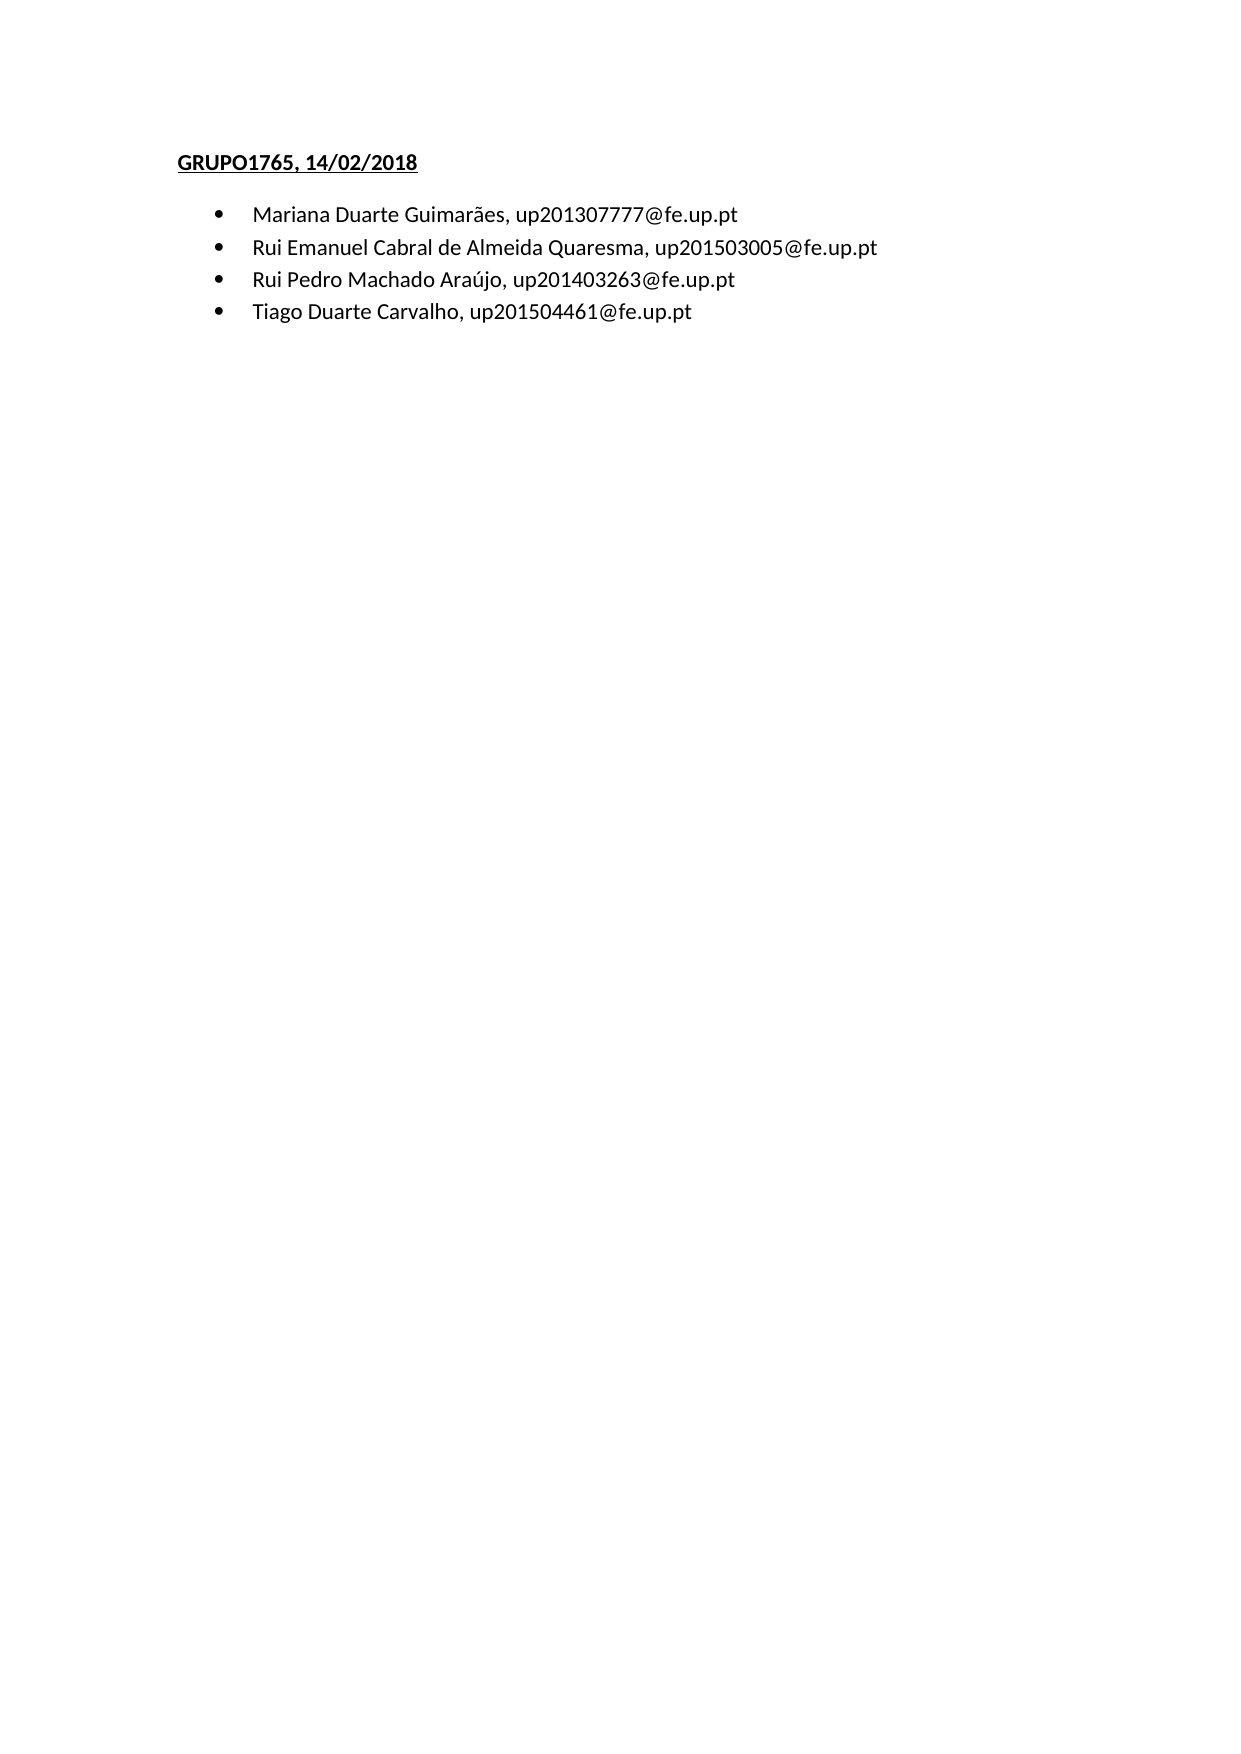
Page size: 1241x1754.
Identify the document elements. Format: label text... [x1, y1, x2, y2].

text GRUPO1765, 14/02/2018 [177, 148, 1063, 176]
list Mariana Duarte Guimarães, up201307777@fe.up.pt [215, 201, 1063, 229]
list Tiago Duarte Carvalho, up201504461@fe.up.pt [215, 297, 1063, 325]
list Rui Emanuel Cabral de Almeida Quaresma, up201503005@fe.up.pt [215, 233, 1063, 261]
list Rui Pedro Machado Araújo, up201403263@fe.up.pt [215, 265, 1063, 293]
